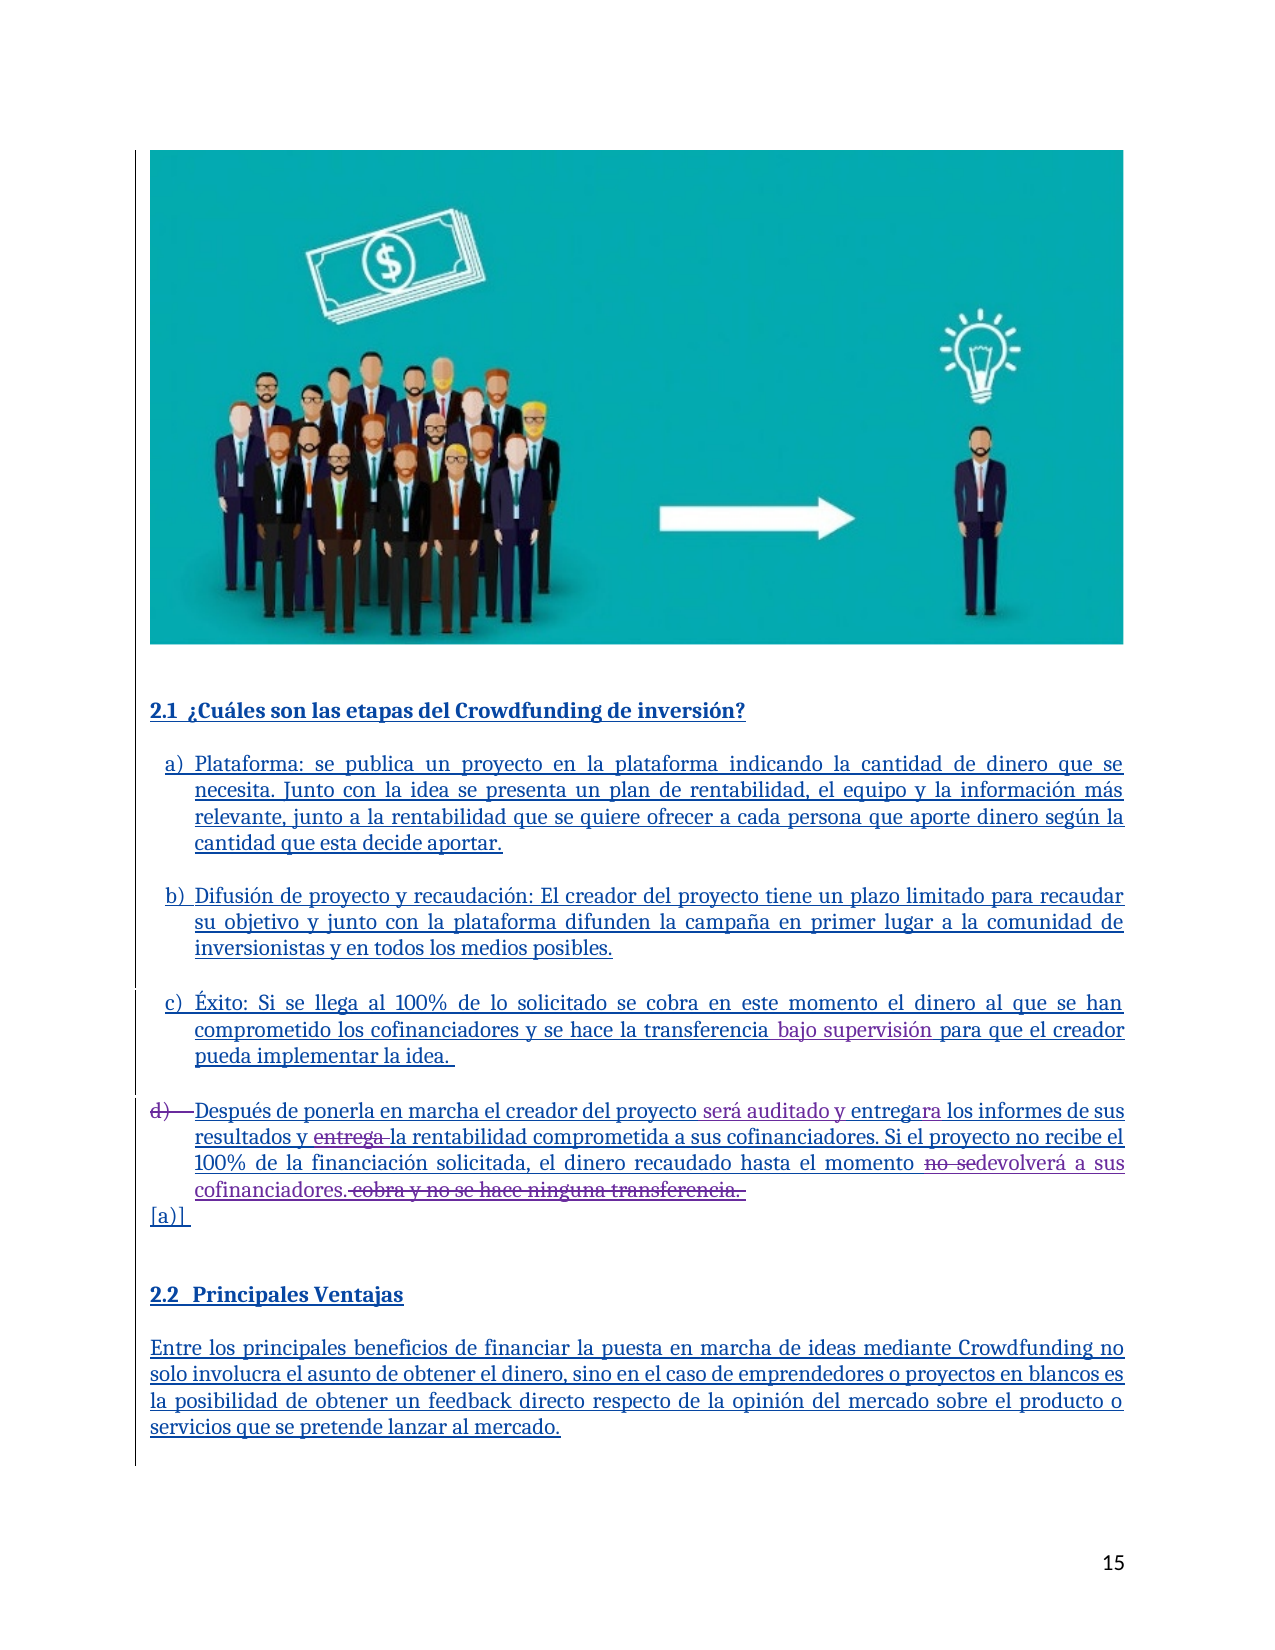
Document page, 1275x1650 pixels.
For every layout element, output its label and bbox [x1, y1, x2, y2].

picture [150, 150, 1124, 646]
